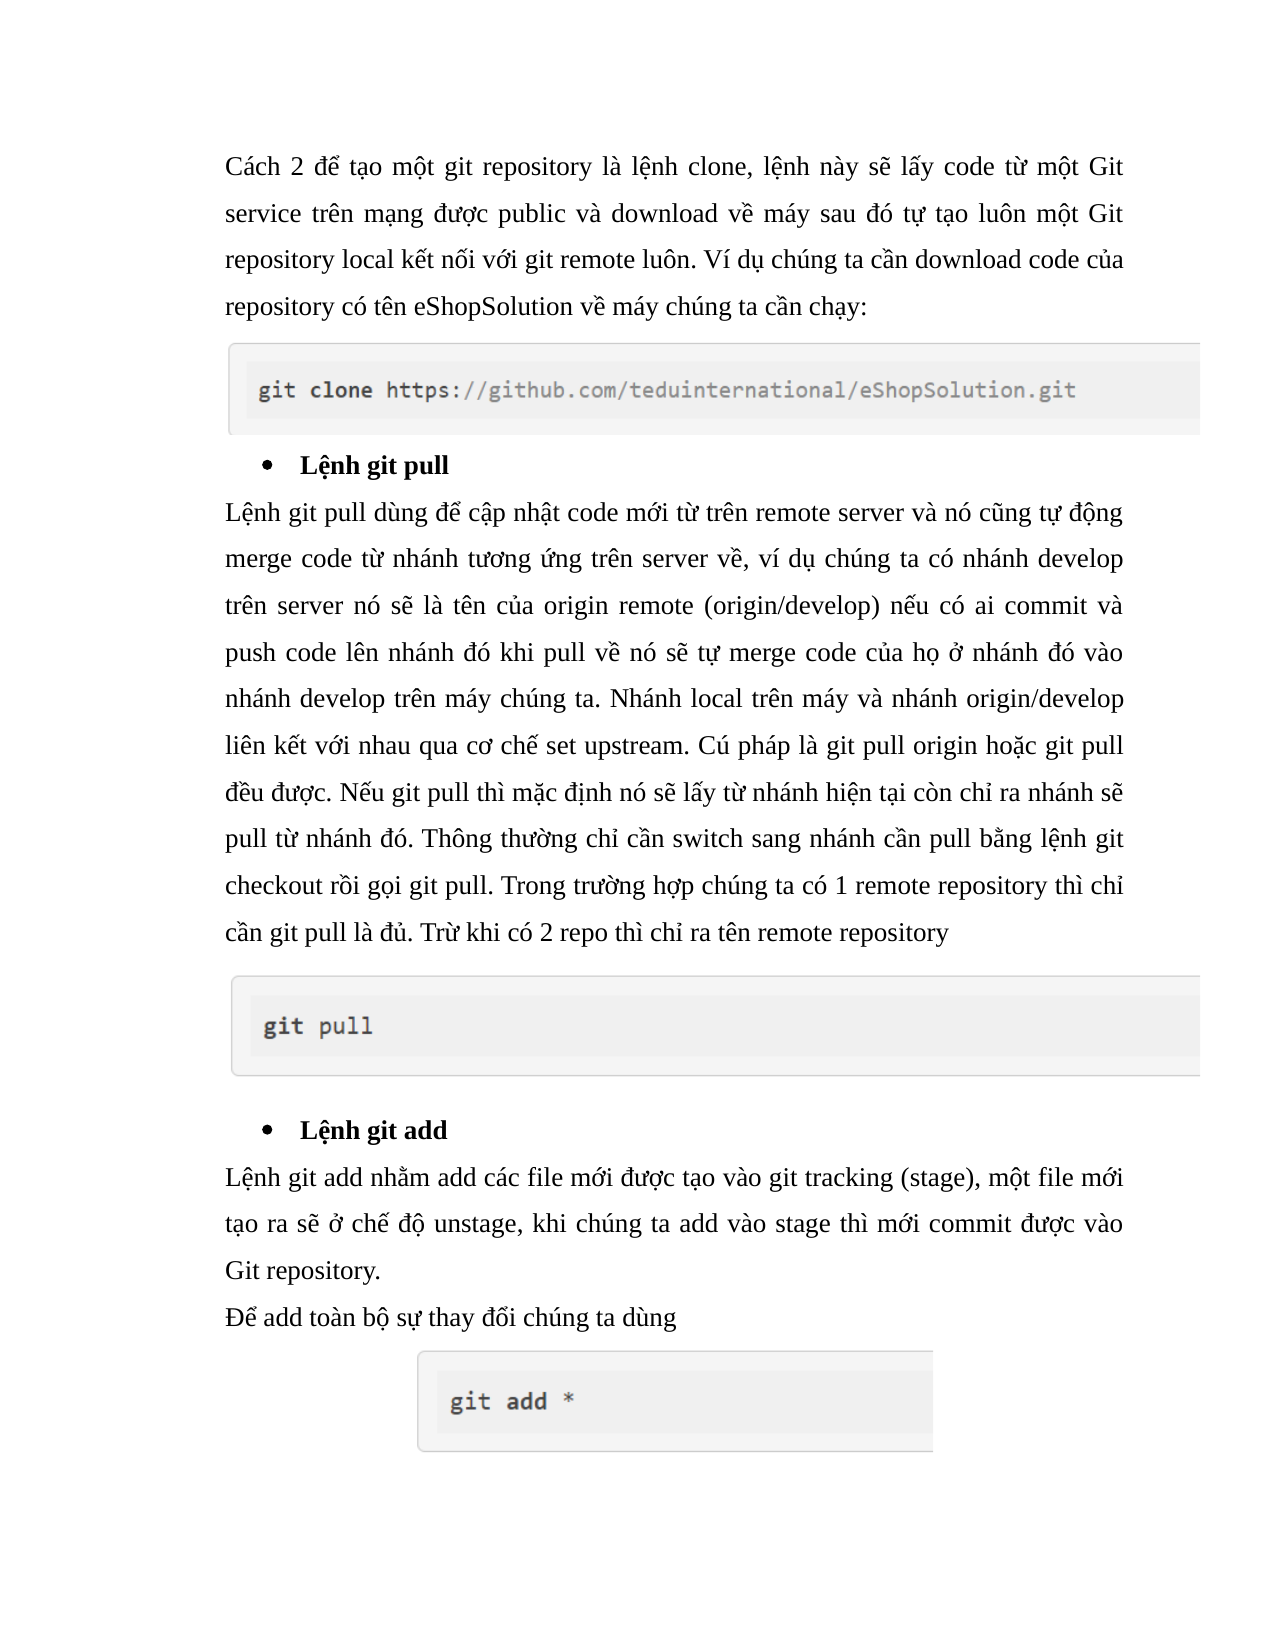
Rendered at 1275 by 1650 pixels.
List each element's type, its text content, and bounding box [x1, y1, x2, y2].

list Để add toàn bộ sự thay đổi chúng ta dùng [225, 1301, 1125, 1332]
picture [225, 962, 1200, 1100]
list Cách 2 để tạo một git repository là lệnh clone, lệnh này sẽ lấy code từ một Git service trên mạng được public và download về máy sau đó tự tạo luôn một Git repository local kết nối với git remote luôn. Ví dụ chúng ta cần download code của repository có tên eShopSolution về máy chúng ta cần chạy: [225, 150, 1125, 321]
list Lệnh git add nhằm add các file mới được tạo vào git tracking (stage), một file mới tạo ra sẽ ở chế độ unstage, khi chúng ta add vào stage thì mới commit được vào Git repository. [225, 1161, 1125, 1285]
picture [416, 1347, 934, 1456]
picture [225, 336, 1200, 435]
list Lệnh git pull dùng để cập nhật code mới từ trên remote server và nó cũng tự động merge code từ nhánh tương ứng trên server về, ví dụ chúng ta có nhánh develop trên server nó sẽ là tên của origin remote (origin/develop) nếu có ai commit và push code lên nhánh đó khi pull về nó sẽ tự merge code của họ ở nhánh đó vào nhánh develop trên máy chúng ta. Nhánh local trên máy và nhánh origin/develop liên kết với nhau qua cơ chế set upstream. Cú pháp là git pull origin hoặc git pull đều được. Nếu git pull thì mặc định nó sẽ lấy từ nhánh hiện tại còn chỉ ra nhánh sẽ pull từ nhánh đó. Thông thường chỉ cần switch sang nhánh cần pull bằng lệnh git checkout rồi gọi git pull. Trong trường hợp chúng ta có 1 remote repository thì chỉ cần git pull là đủ. Trừ khi có 2 repo thì chỉ ra tên remote repository [225, 496, 1125, 947]
list Lệnh git pull [262, 449, 1125, 480]
list Lệnh git add [262, 1114, 1125, 1145]
